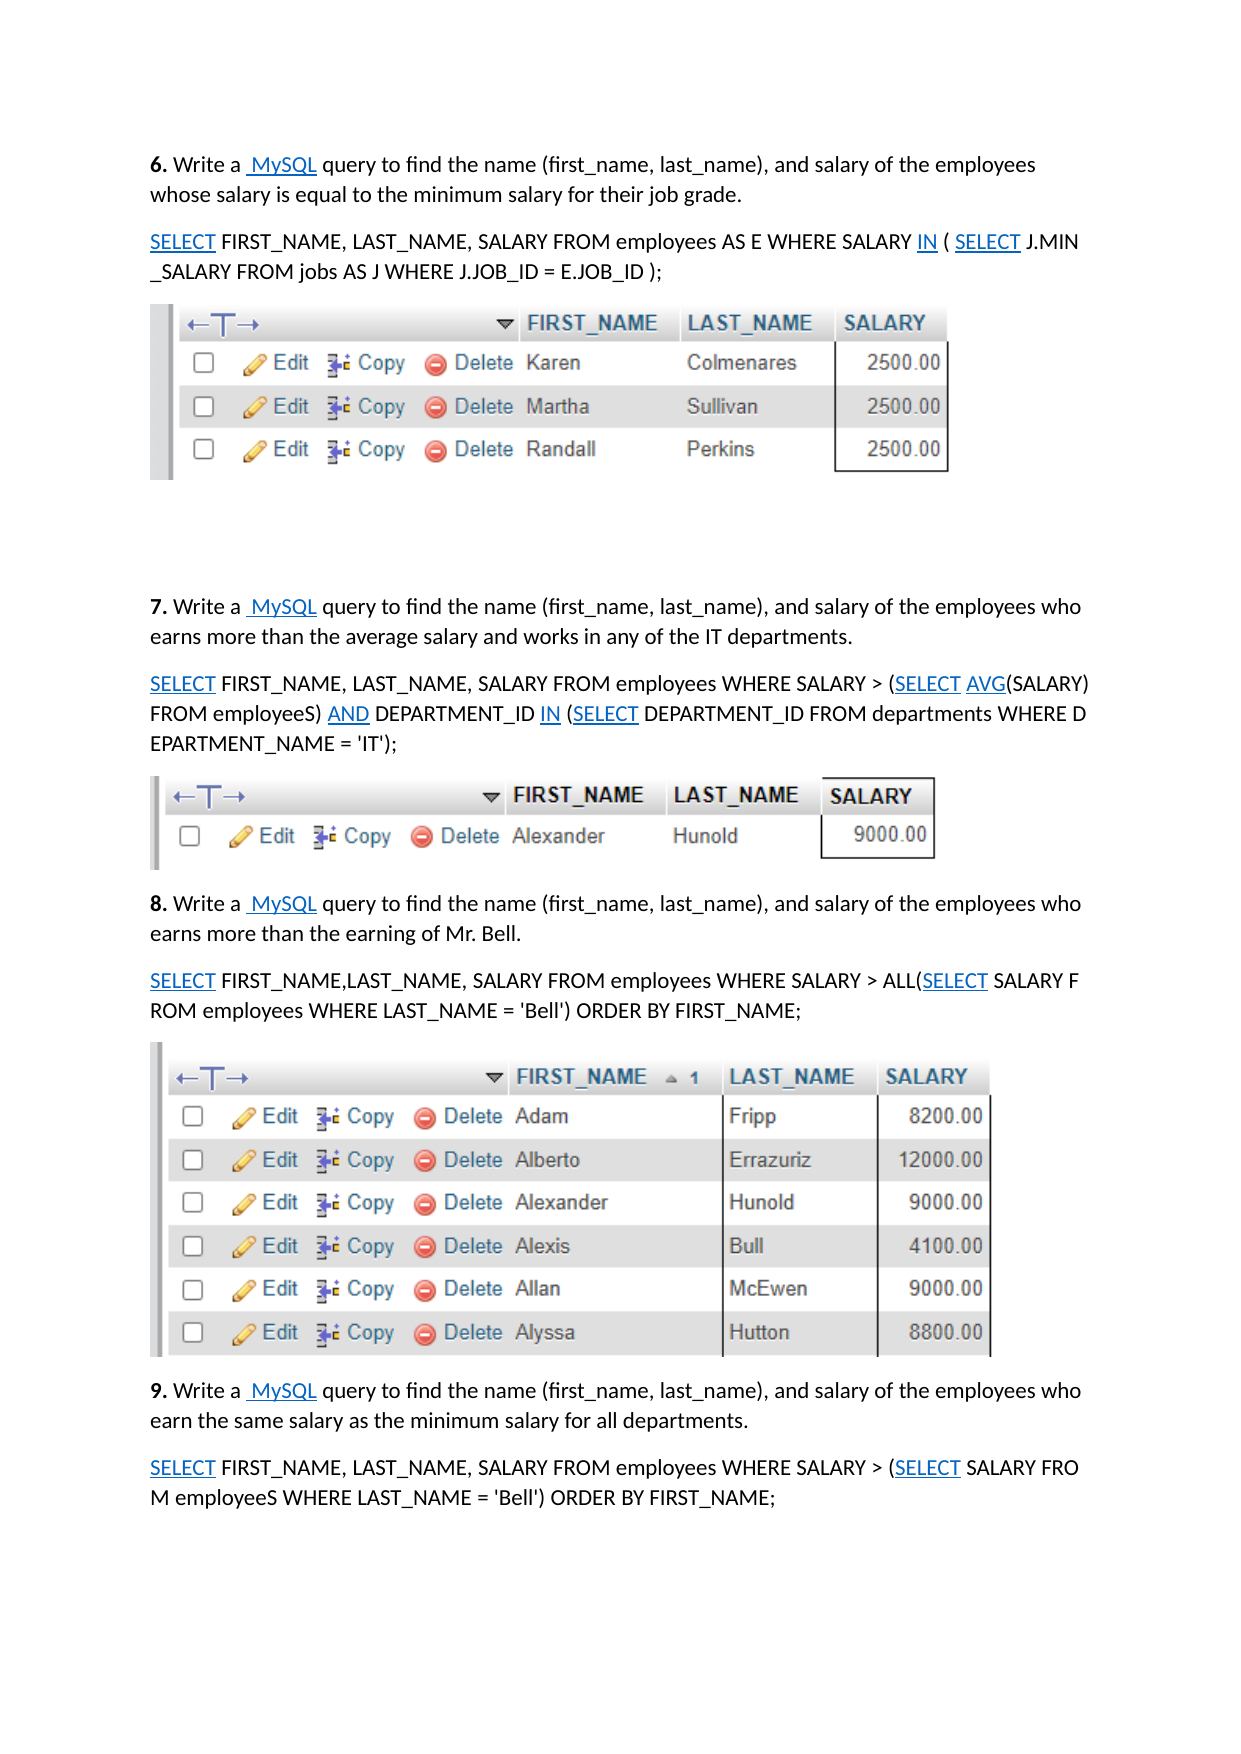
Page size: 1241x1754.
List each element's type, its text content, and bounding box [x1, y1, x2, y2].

text 9. Write a MySQL query to find the name (first_name, last_name), and salary of the employees who earn the same salary as the minimum salary for all departments. [150, 1376, 1090, 1434]
text SELECT FIRST_NAME, LAST_NAME, SALARY FROM employees WHERE SALARY > (SELECT AVG(SALARY) FROM employeeS) AND DEPARTMENT_ID IN (SELECT DEPARTMENT_ID FROM departments WHERE DEPARTMENT_NAME = 'IT'); [150, 669, 1090, 757]
text 7. Write a MySQL query to find the name (first_name, last_name), and salary of the employees who earns more than the average salary and works in any of the IT departments. [150, 592, 1090, 650]
text 6. Write a MySQL query to find the name (first_name, last_name), and salary of the employees whose salary is equal to the minimum salary for their job grade. [150, 150, 1090, 208]
text SELECT FIRST_NAME, LAST_NAME, SALARY FROM employees WHERE SALARY > (SELECT SALARY FROM employeeS WHERE LAST_NAME = 'Bell') ORDER BY FIRST_NAME; [150, 1453, 1090, 1511]
picture [150, 304, 991, 480]
text SELECT FIRST_NAME, LAST_NAME, SALARY FROM employees AS E WHERE SALARY IN ( SELECT J.MIN_SALARY FROM jobs AS J WHERE J.JOB_ID = E.JOB_ID ); [150, 227, 1090, 285]
picture [150, 1042, 1079, 1357]
text SELECT FIRST_NAME,LAST_NAME, SALARY FROM employees WHERE SALARY > ALL(SELECT SALARY FROM employees WHERE LAST_NAME = 'Bell') ORDER BY FIRST_NAME; [150, 966, 1090, 1024]
text 8. Write a MySQL query to find the name (first_name, last_name), and salary of the employees who earns more than the earning of Mr. Bell. [150, 889, 1090, 947]
picture [150, 776, 1004, 870]
